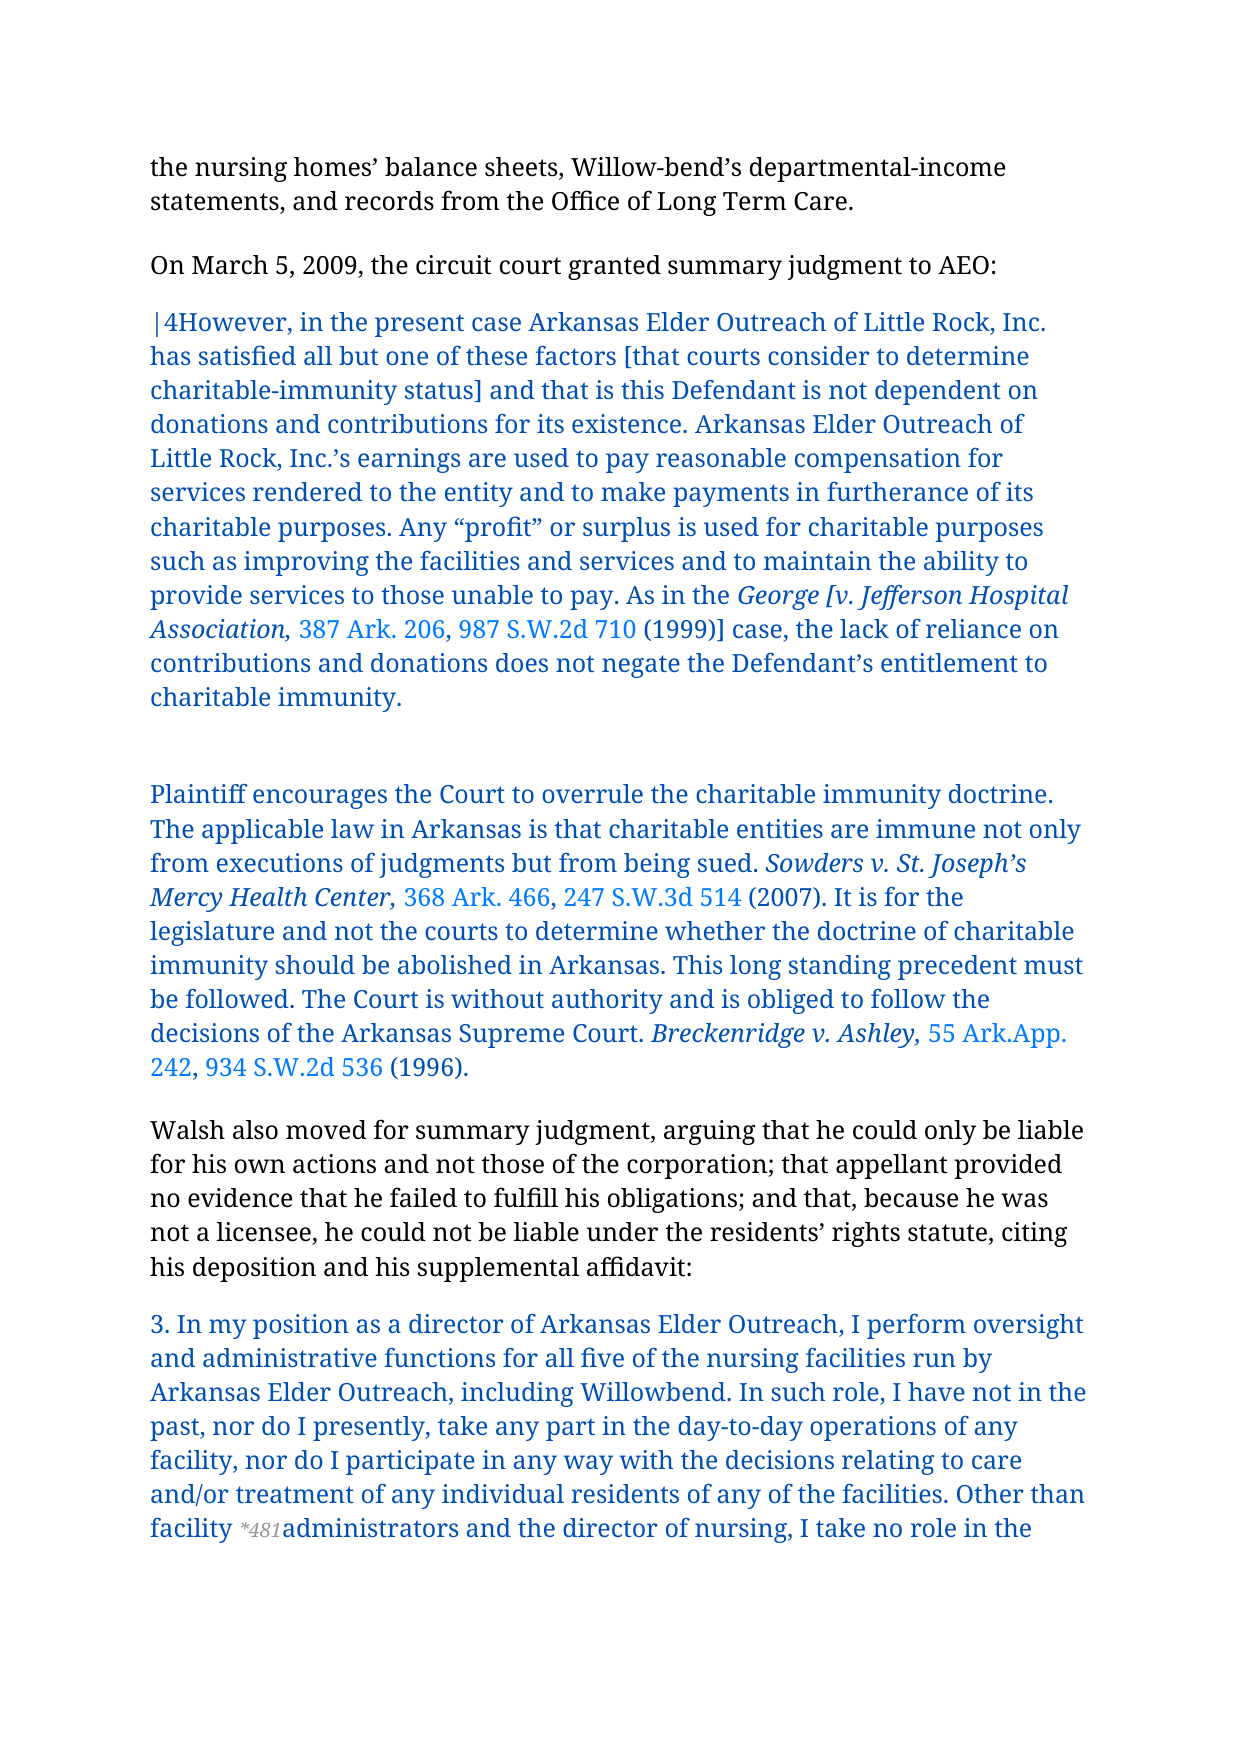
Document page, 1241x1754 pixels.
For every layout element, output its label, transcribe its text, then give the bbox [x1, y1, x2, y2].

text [150, 1307, 1090, 1545]
text Plaintiff encourages the Court to overrule the charitable immunity doctrine. The applicable law in Arkansas is that charitable entities are immune not only from executions of judgments but from being sued. Sowders v. St. Joseph’s Mercy Health Center, 368 Ark. 466, 247 S.W.3d 514 (2007). It is for the legislature and not the courts to determine whether the doctrine of charitable immunity should be abolished in Arkansas. This long standing precedent must be followed. The Court is without authority and is obliged to follow the decisions of the Arkansas Supreme Court. Breckenridge v. Ashley, 55 Ark.App. 242, 934 S.W.2d 536 (1996). [150, 777, 1090, 1084]
text On March 5, 2009, the circuit court granted summary judgment to AEO: [150, 247, 1090, 281]
text |4However, in the present case Arkansas Elder Outreach of Little Rock, Inc. has satisfied all but one of these factors [that courts consider to determine charitable-immunity status] and that is this Defendant is not dependent on donations and contributions for its existence. Arkansas Elder Outreach of Little Rock, Inc.’s earnings are used to pay reasonable compensation for services rendered to the entity and to make payments in furtherance of its charitable purposes. Any “profit” or surplus is used for charitable purposes such as improving the facilities and services and to maintain the ability to provide services to those unable to pay. As in the George [v. Jefferson Hospital Association, 387 Ark. 206, 987 S.W.2d 710 (1999)] case, the lack of reliance on contributions and donations does not negate the Defendant’s entitlement to charitable immunity. [150, 305, 1090, 713]
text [150, 150, 1090, 218]
text Walsh also moved for summary judgment, arguing that he could only be liable for his own actions and not those of the corporation; that appellant provided no evidence that he failed to fulfill his obligations; and that, because he was not a licensee, he could not be liable under the residents’ rights statute, citing his deposition and his supplemental affidavit: [150, 1113, 1090, 1283]
